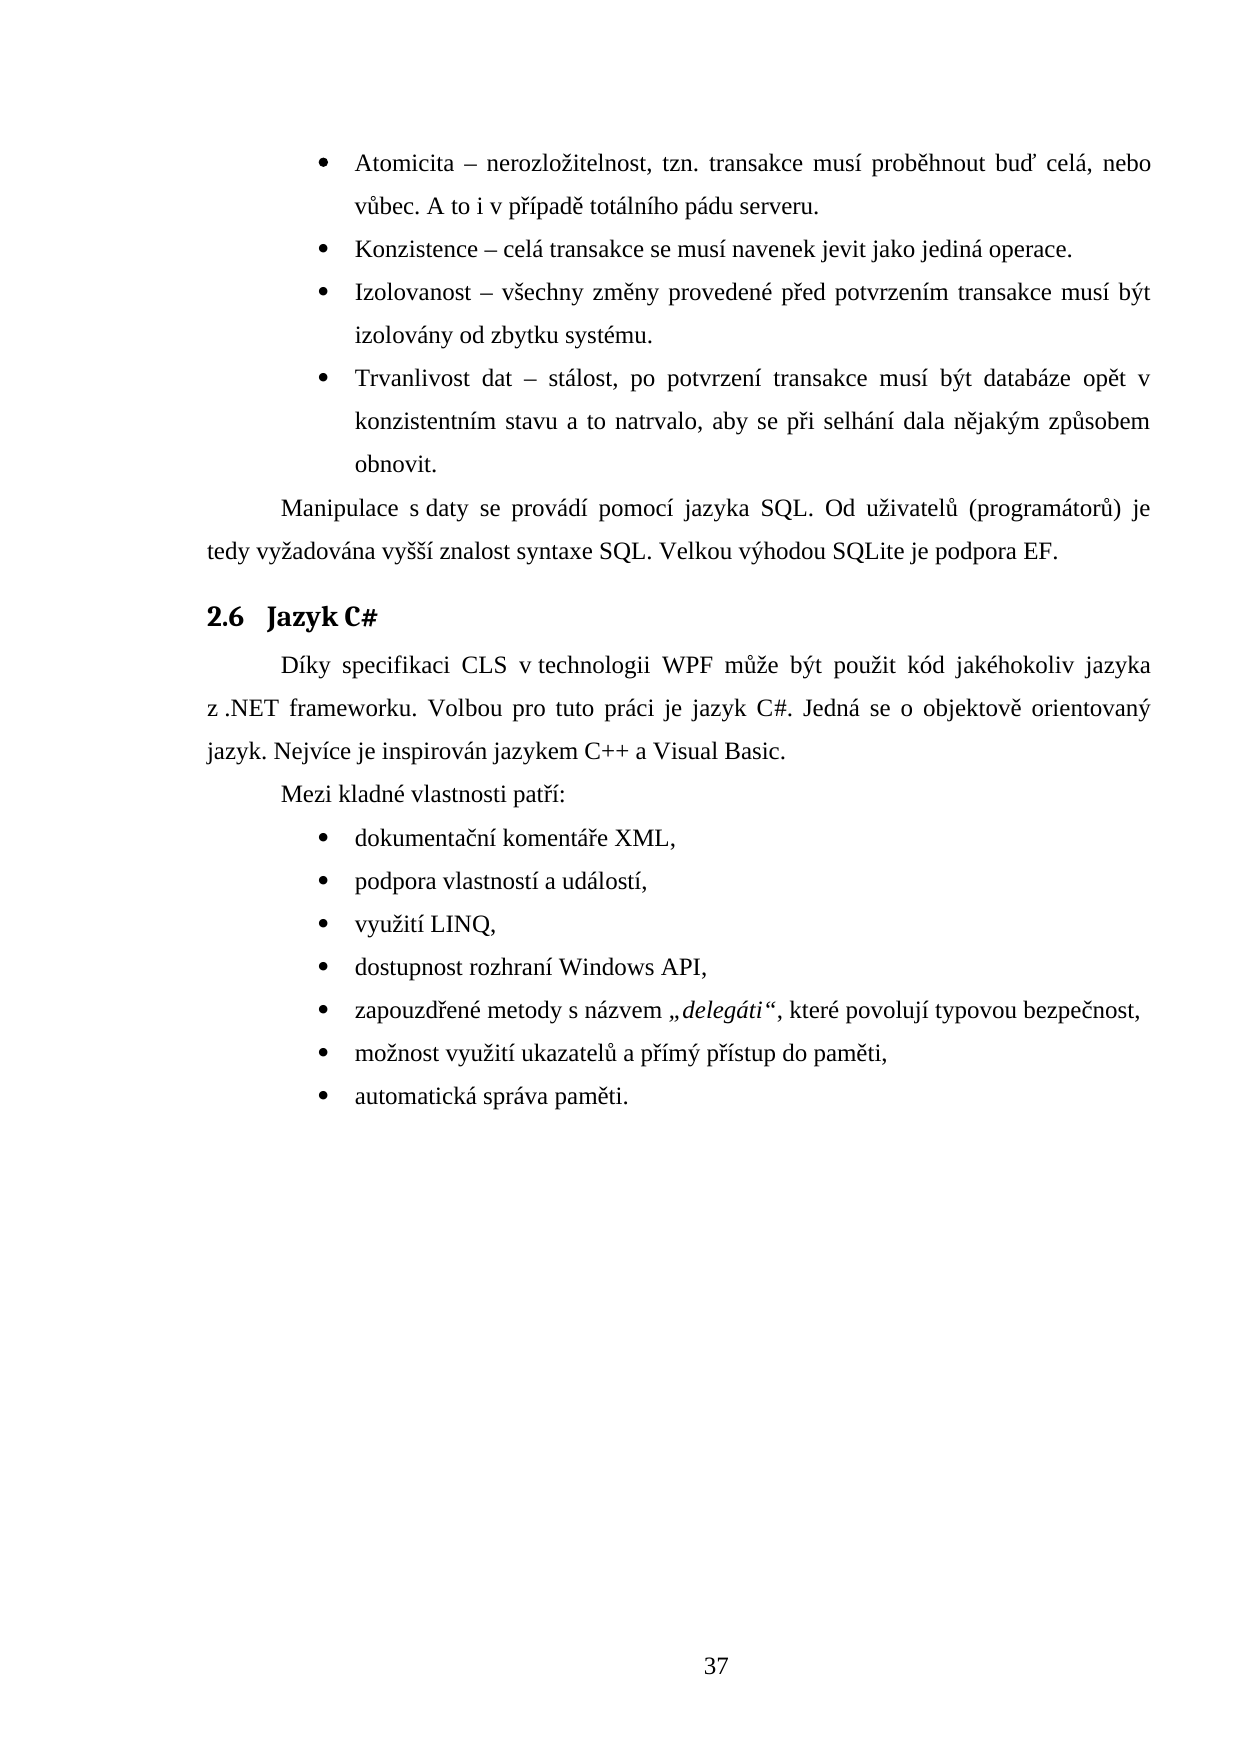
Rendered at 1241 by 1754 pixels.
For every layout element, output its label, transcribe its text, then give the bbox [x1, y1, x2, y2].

subtitle Jazyk C# [207, 600, 1152, 633]
list Trvanlivost dat – stálost, po potvrzení transakce musí být databáze opět v konzistentním stavu a to natrvalo, aby se při selhání dala nějakým způsobem obnovit. [319, 363, 1152, 478]
list automatická správa paměti. [319, 1081, 1152, 1110]
list dostupnost rozhraní Windows API, [319, 952, 1152, 981]
list dokumentační komentáře XML, [319, 823, 1152, 851]
list Konzistence – celá transakce se musí navenek jevit jako jediná operace. [319, 234, 1152, 263]
list Atomicita – nerozložitelnost, tzn. transakce musí proběhnout buď celá, nebo vůbec. A to i v případě totálního pádu serveru. [319, 148, 1152, 219]
list podpora vlastností a událostí, [319, 866, 1152, 894]
text Díky specifikaci CLS v technologii WPF může být použit kód jakéhokoliv jazyka z .NET frameworku. Volbou pro tuto práci je jazyk C#. Jedná se o objektově orientovaný jazyk. Nejvíce je inspirován jazykem C++ a Visual Basic. [207, 650, 1152, 765]
list možnost využití ukazatelů a přímý přístup do paměti, [319, 1038, 1152, 1067]
list Izolovanost – všechny změny provedené před potvrzením transakce musí být izolovány od zbytku systému. [319, 277, 1152, 349]
list využití LINQ, [319, 909, 1152, 938]
text Mezi kladné vlastnosti patří: [207, 779, 1152, 808]
text Manipulace s daty se provádí pomocí jazyka SQL. Od uživatelů (programátorů) je tedy vyžadována vyšší znalost syntaxe SQL. Velkou výhodou SQLite je podpora EF. [207, 493, 1152, 564]
list zapouzdřené metody s názvem „delegáti“, které povolují typovou bezpečnost, [319, 995, 1152, 1024]
